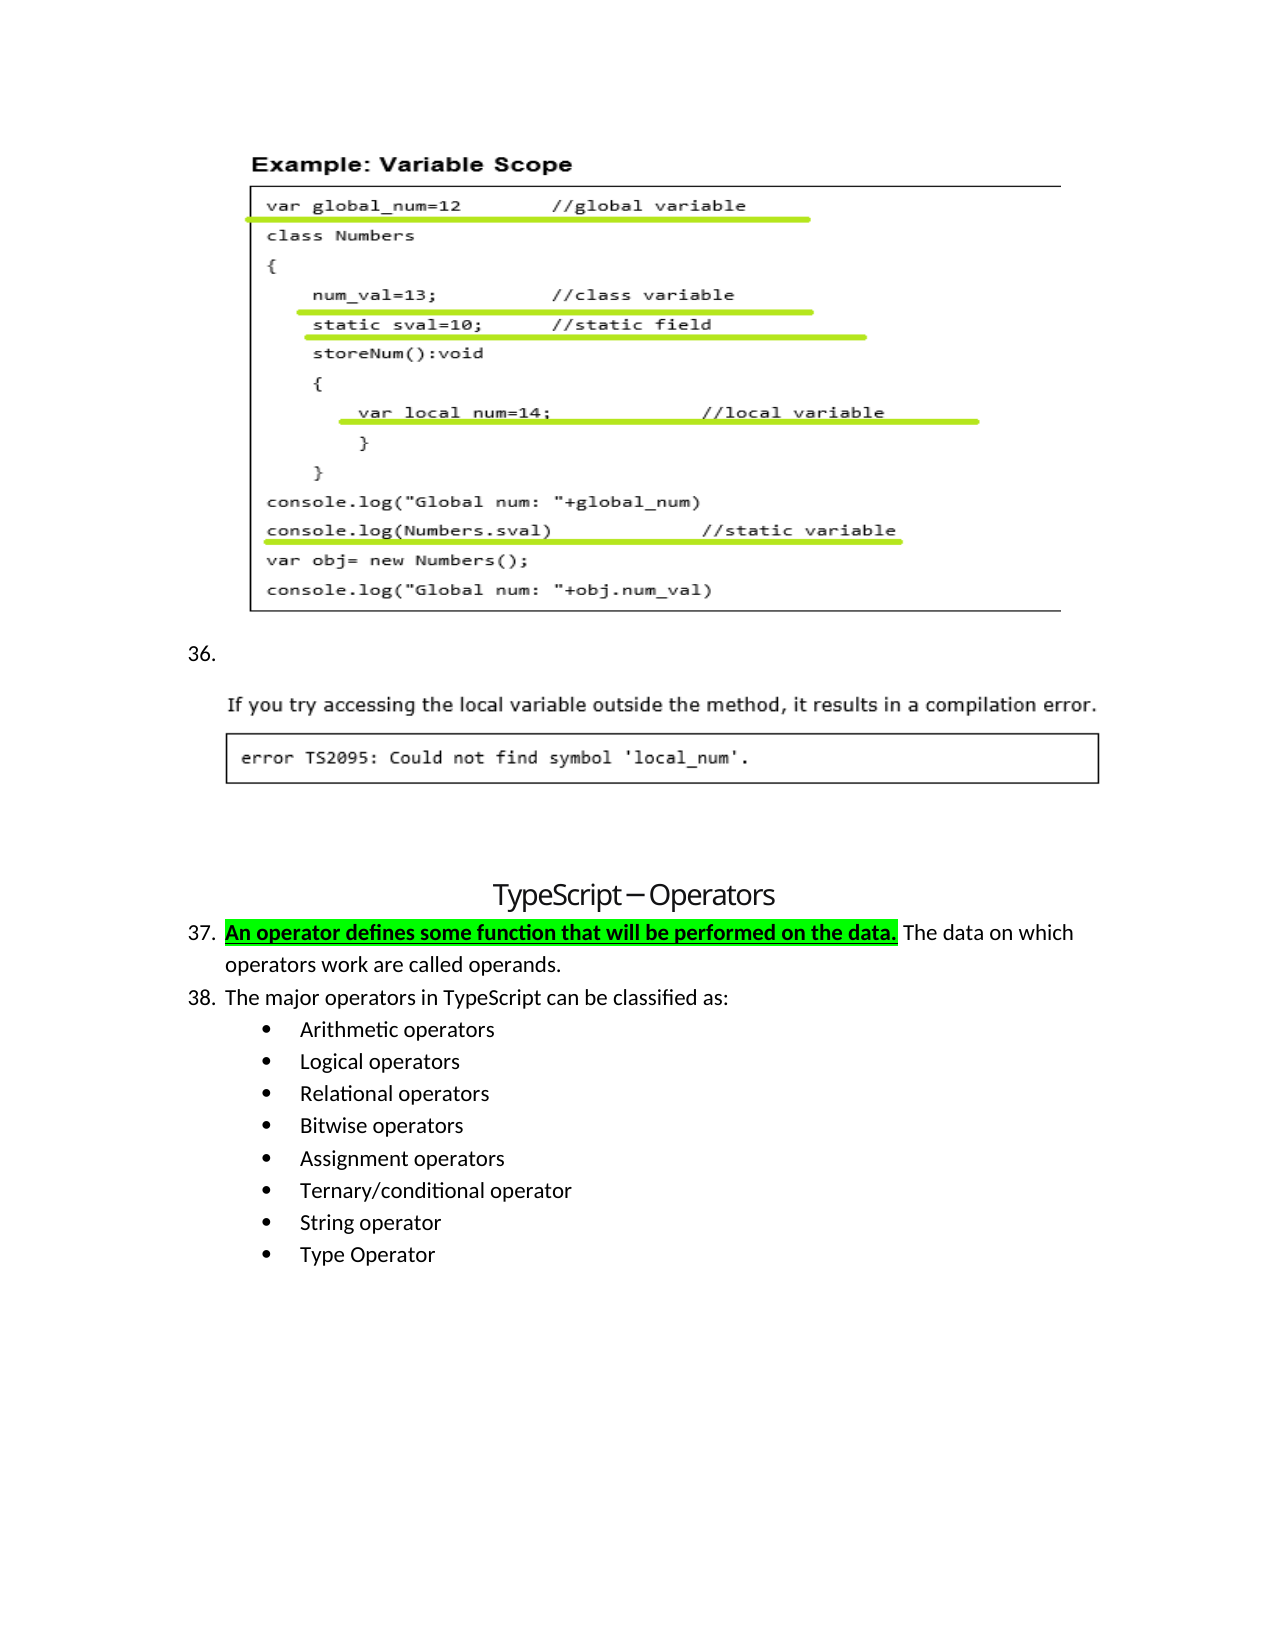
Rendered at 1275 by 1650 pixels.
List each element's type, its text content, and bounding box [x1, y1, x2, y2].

list Ternary/conditional operator [262, 1176, 1125, 1204]
list String operator [262, 1208, 1125, 1236]
list The major operators in TypeScript can be classified as: [187, 983, 1125, 1011]
picture [150, 150, 1061, 614]
list Logical operators [262, 1047, 1125, 1075]
list Relational operators [262, 1079, 1125, 1107]
list An operator defines some function that will be performed on the data. The data on which operators work are called operands. [187, 918, 1125, 979]
picture [187, 671, 1163, 842]
list Type Operator [262, 1240, 1125, 1268]
list Arithmetic operators [262, 1015, 1125, 1043]
subtitle TypeScript ─ Operators [150, 867, 1120, 913]
list Assignment operators [262, 1144, 1125, 1172]
list Bitwise operators [262, 1112, 1125, 1139]
